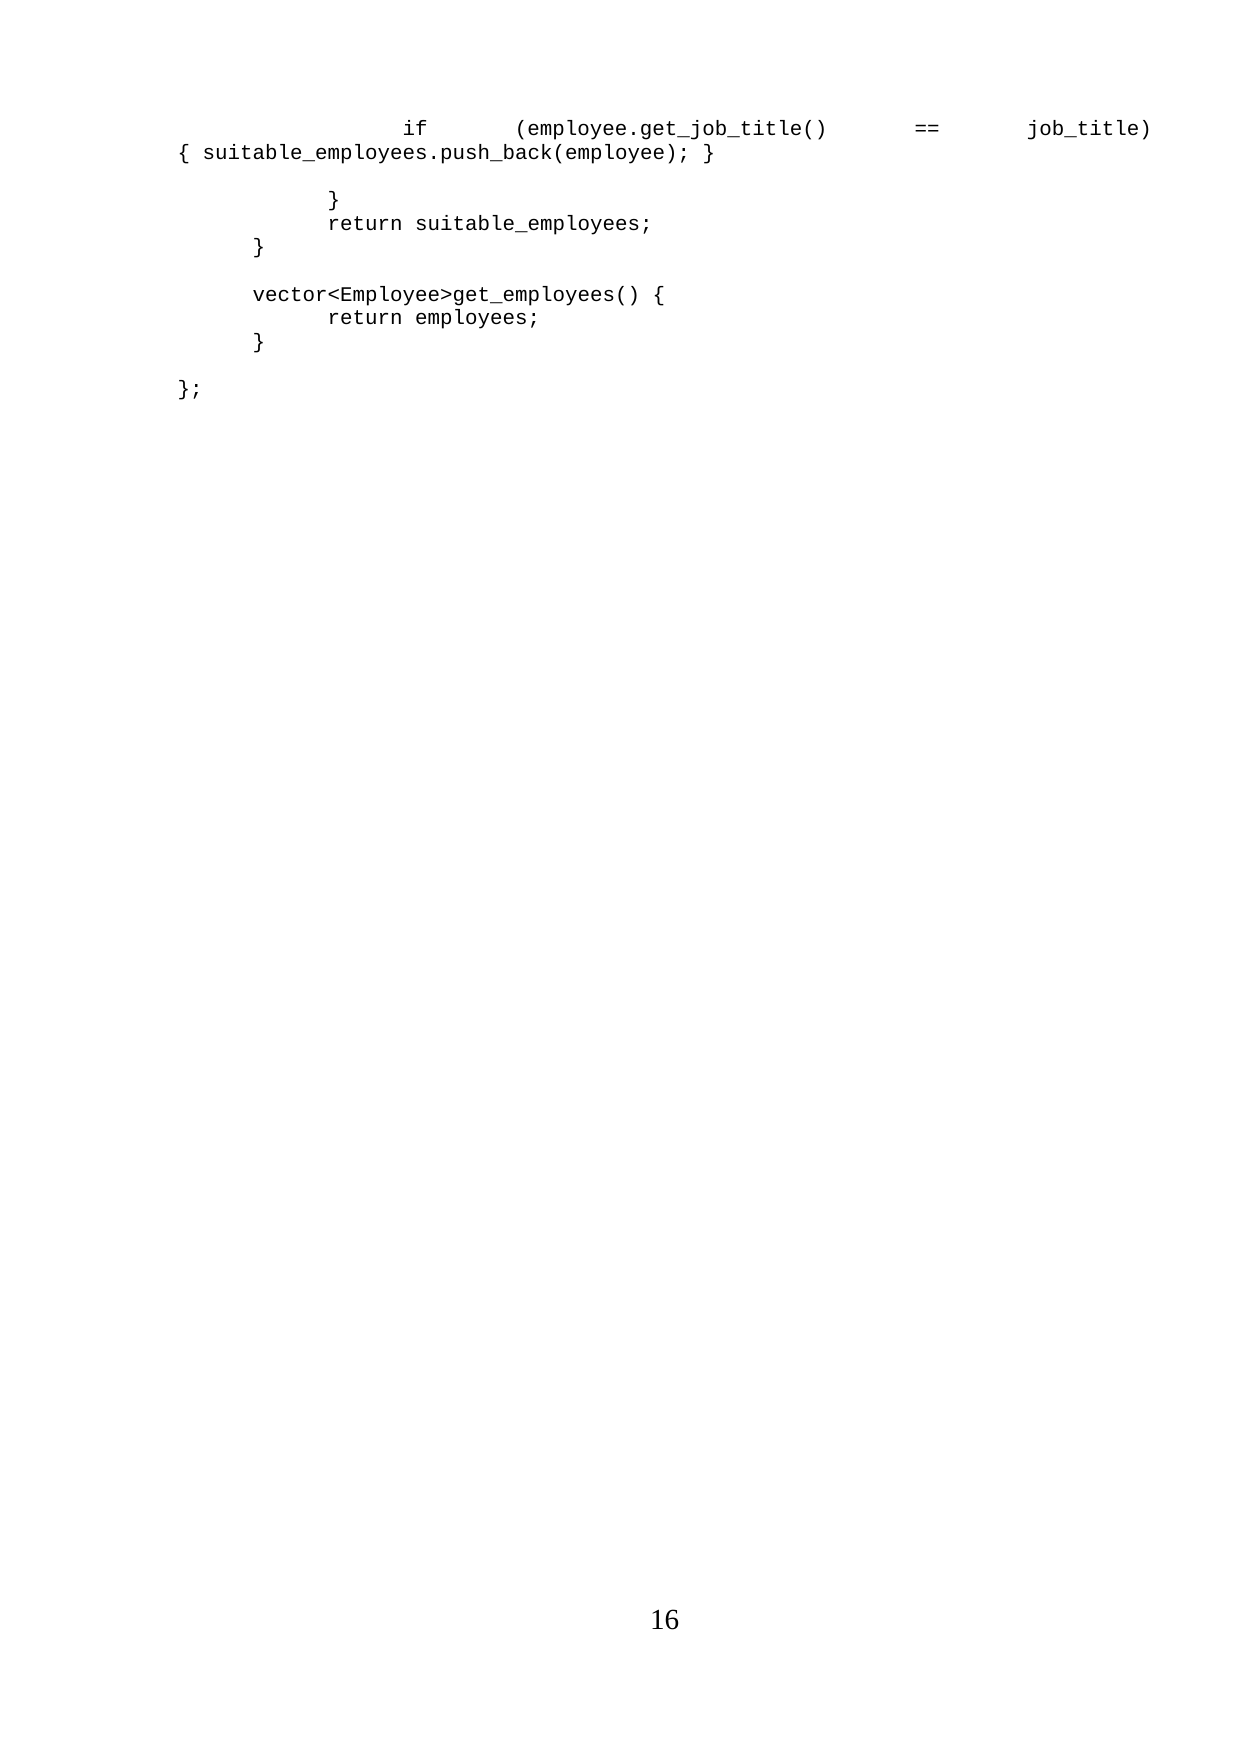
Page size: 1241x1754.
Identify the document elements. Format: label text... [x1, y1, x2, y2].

text } [177, 236, 1152, 260]
text return suitable_employees; [177, 213, 1152, 236]
text } [177, 189, 1152, 213]
text if (employee.get_job_title() == job_title) { suitable_employees.push_back(employee); } [177, 118, 1152, 165]
text vector<Employee>get_employees() { [177, 284, 1152, 307]
text }; [177, 378, 1152, 402]
text return employees; [177, 307, 1152, 331]
text } [177, 331, 1152, 354]
